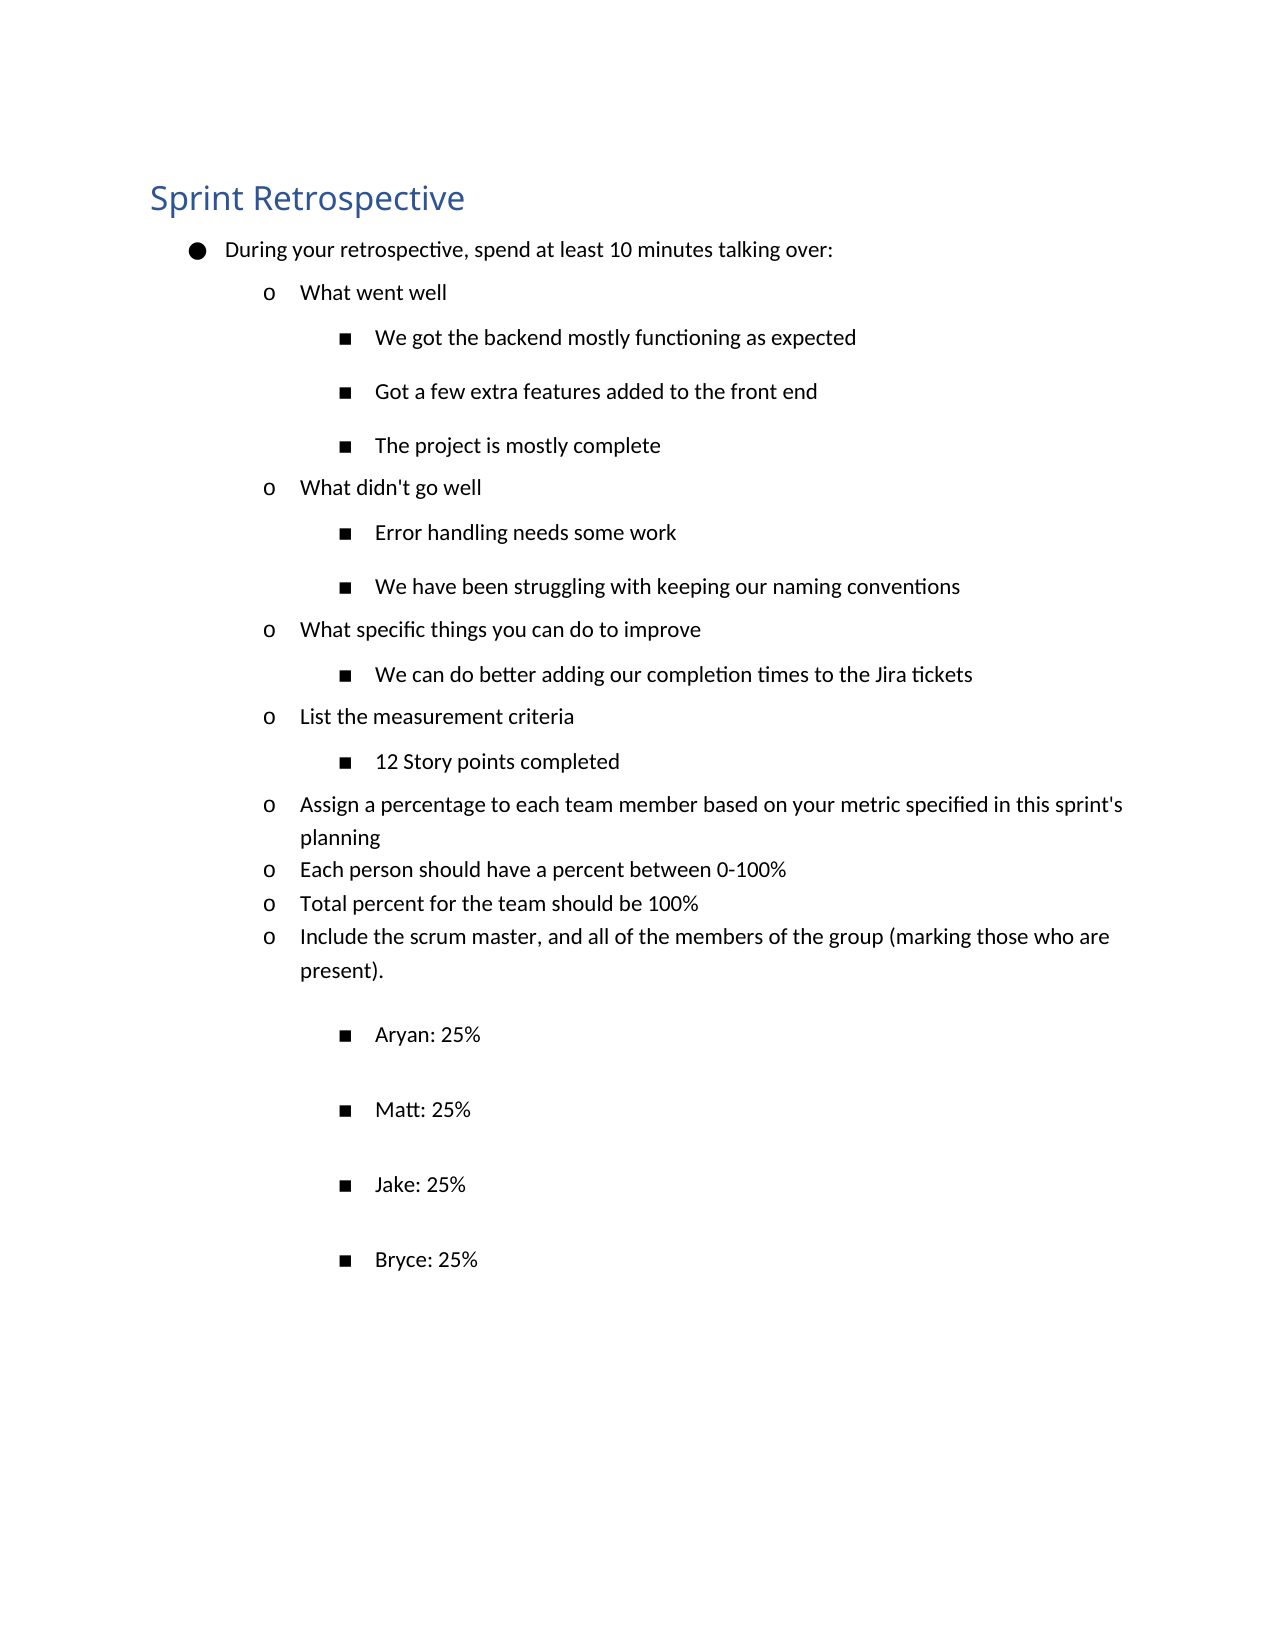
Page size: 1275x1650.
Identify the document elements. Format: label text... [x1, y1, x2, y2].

list What didn't go well [262, 473, 1125, 502]
list We got the backend mostly functioning as expected [337, 311, 1125, 358]
list What went well [262, 278, 1125, 307]
list Total percent for the team should be 100% [262, 889, 1125, 918]
list 12 Story points completed [337, 736, 1125, 783]
list The project is mostly complete [337, 419, 1125, 466]
list Jake: 25% [337, 1158, 1125, 1205]
list We have been struggling with keeping our naming conventions [337, 561, 1125, 608]
subtitle Sprint Retrospective [150, 175, 1125, 220]
list Error handling needs some work [337, 507, 1125, 554]
list Aryan: 25% [337, 1009, 1125, 1056]
list Include the scrum master, and all of the members of the group (marking those who are present). [262, 922, 1125, 984]
list Matt: 25% [337, 1083, 1125, 1131]
list Each person should have a percent between 0-100% [262, 855, 1125, 884]
list We can do better adding our completion times to the Jira tickets [337, 648, 1125, 695]
list What specific things you can do to improve [262, 615, 1125, 644]
list List the measurement criteria [262, 702, 1125, 731]
list Bryce: 25% [337, 1233, 1125, 1280]
list During your retrospective, spend at least 10 minutes talking over: [187, 224, 1125, 271]
list Got a few extra features added to the front end [337, 365, 1125, 412]
list Assign a percentage to each team member based on your metric specified in this sprint's planning [262, 790, 1125, 851]
